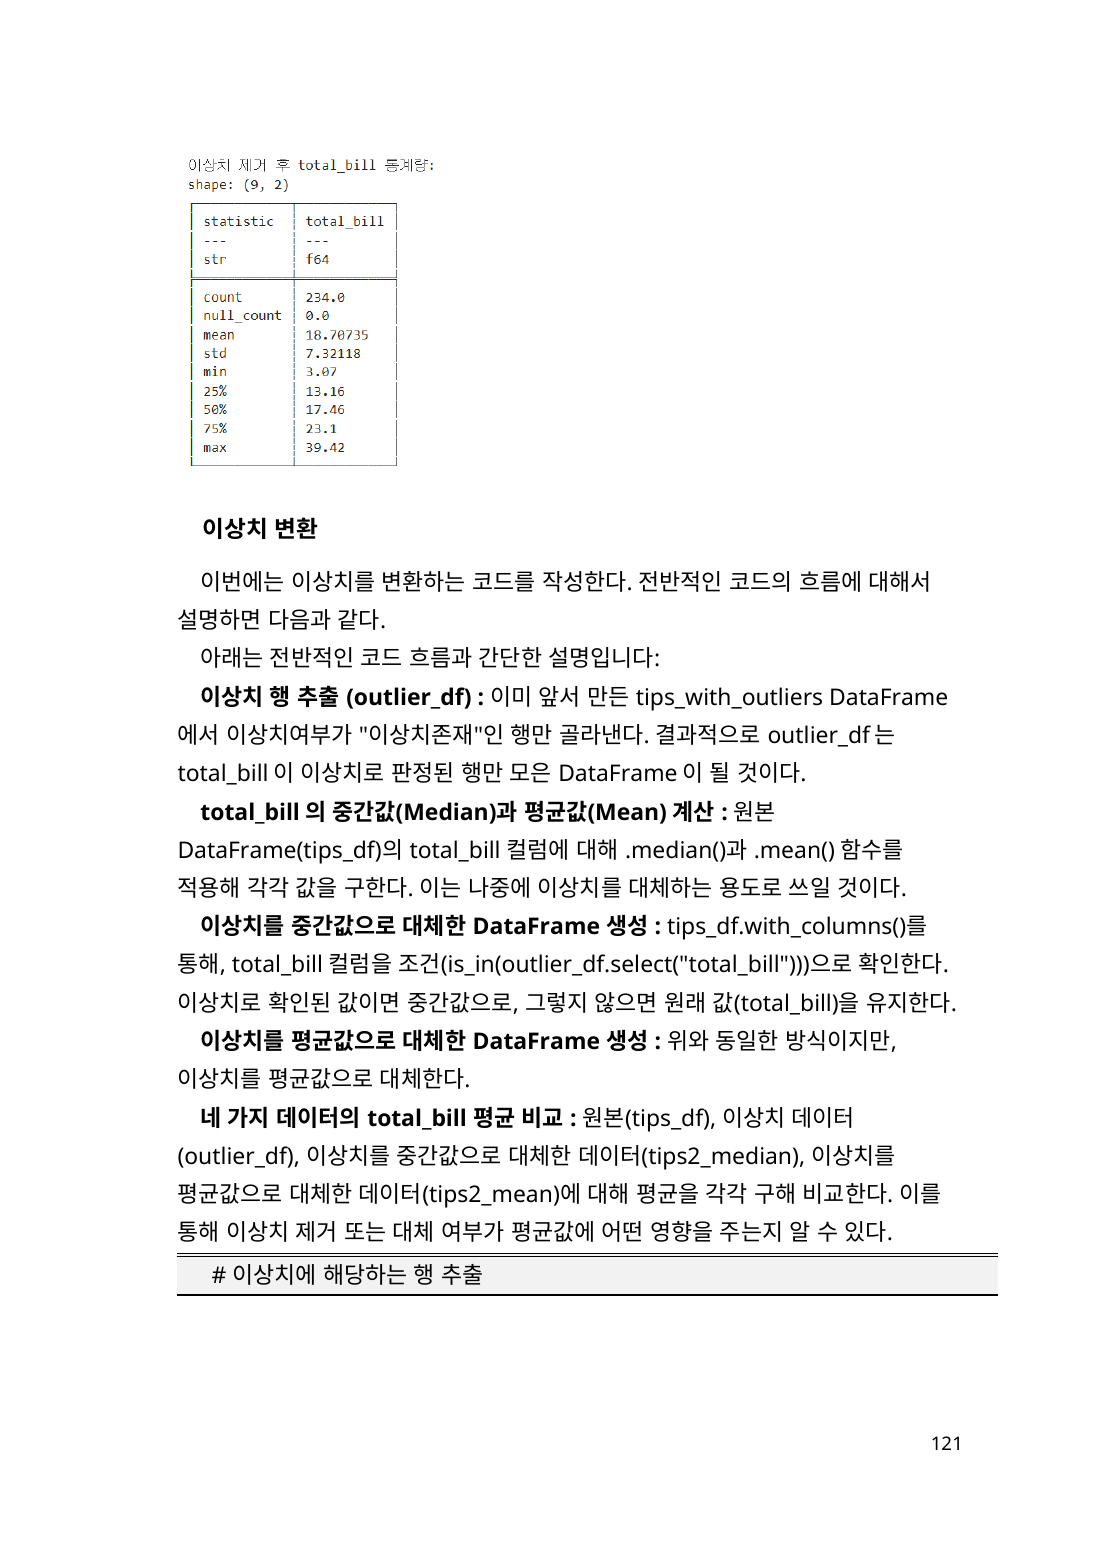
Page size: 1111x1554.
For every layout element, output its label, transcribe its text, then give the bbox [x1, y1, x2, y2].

picture [177, 147, 599, 482]
text total_bill의 중간값(Median)과 평균값(Mean) 계산 : 원본 DataFrame(tips_df)의 total_bill 컬럼에 대해 .median()과 .mean() 함수를 적용해 각각 값을 구한다. 이는 나중에 이상치를 대체하는 용도로 쓰일 것이다. [177, 793, 963, 903]
text 이상치 행 추출 (outlier_df) : 이미 앞서 만든 tips_with_outliers DataFrame에서 이상치여부가 "이상치존재"인 행만 골라낸다. 결과적으로 outlier_df는 total_bill이 이상치로 판정된 행만 모은 DataFrame이 될 것이다. [177, 678, 963, 788]
text 이상치를 평균값으로 대체한 DataFrame 생성 : 위와 동일한 방식이지만, 이상치를 평균값으로 대체한다. [177, 1023, 963, 1094]
subtitle 이상치 변환 [177, 511, 963, 544]
text 아래는 전반적인 코드 흐름과 간단한 설명입니다: [177, 640, 963, 673]
text 네 가지 데이터의 total_bill 평균 비교 : 원본(tips_df), 이상치 데이터(outlier_df), 이상치를 중간값으로 대체한 데이터(tips2_median), 이상치를 평균값으로 대체한 데이터(tips2_mean)에 대해 평균을 각각 구해 비교한다. 이를 통해 이상치 제거 또는 대체 여부가 평균값에 어떤 영향을 주는지 알 수 있다. [177, 1099, 963, 1247]
text 이번에는 이상치를 변환하는 코드를 작성한다. 전반적인 코드의 흐름에 대해서 설명하면 다음과 같다. [177, 564, 963, 635]
text 이상치를 중간값으로 대체한 DataFrame 생성 : tips_df.with_columns()를 통해, total_bill 컬럼을 조건(is_in(outlier_df.select("total_bill")))으로 확인한다. 이상치로 확인된 값이면 중간값으로, 그렇지 않으면 원래 값(total_bill)을 유지한다. [177, 908, 963, 1018]
